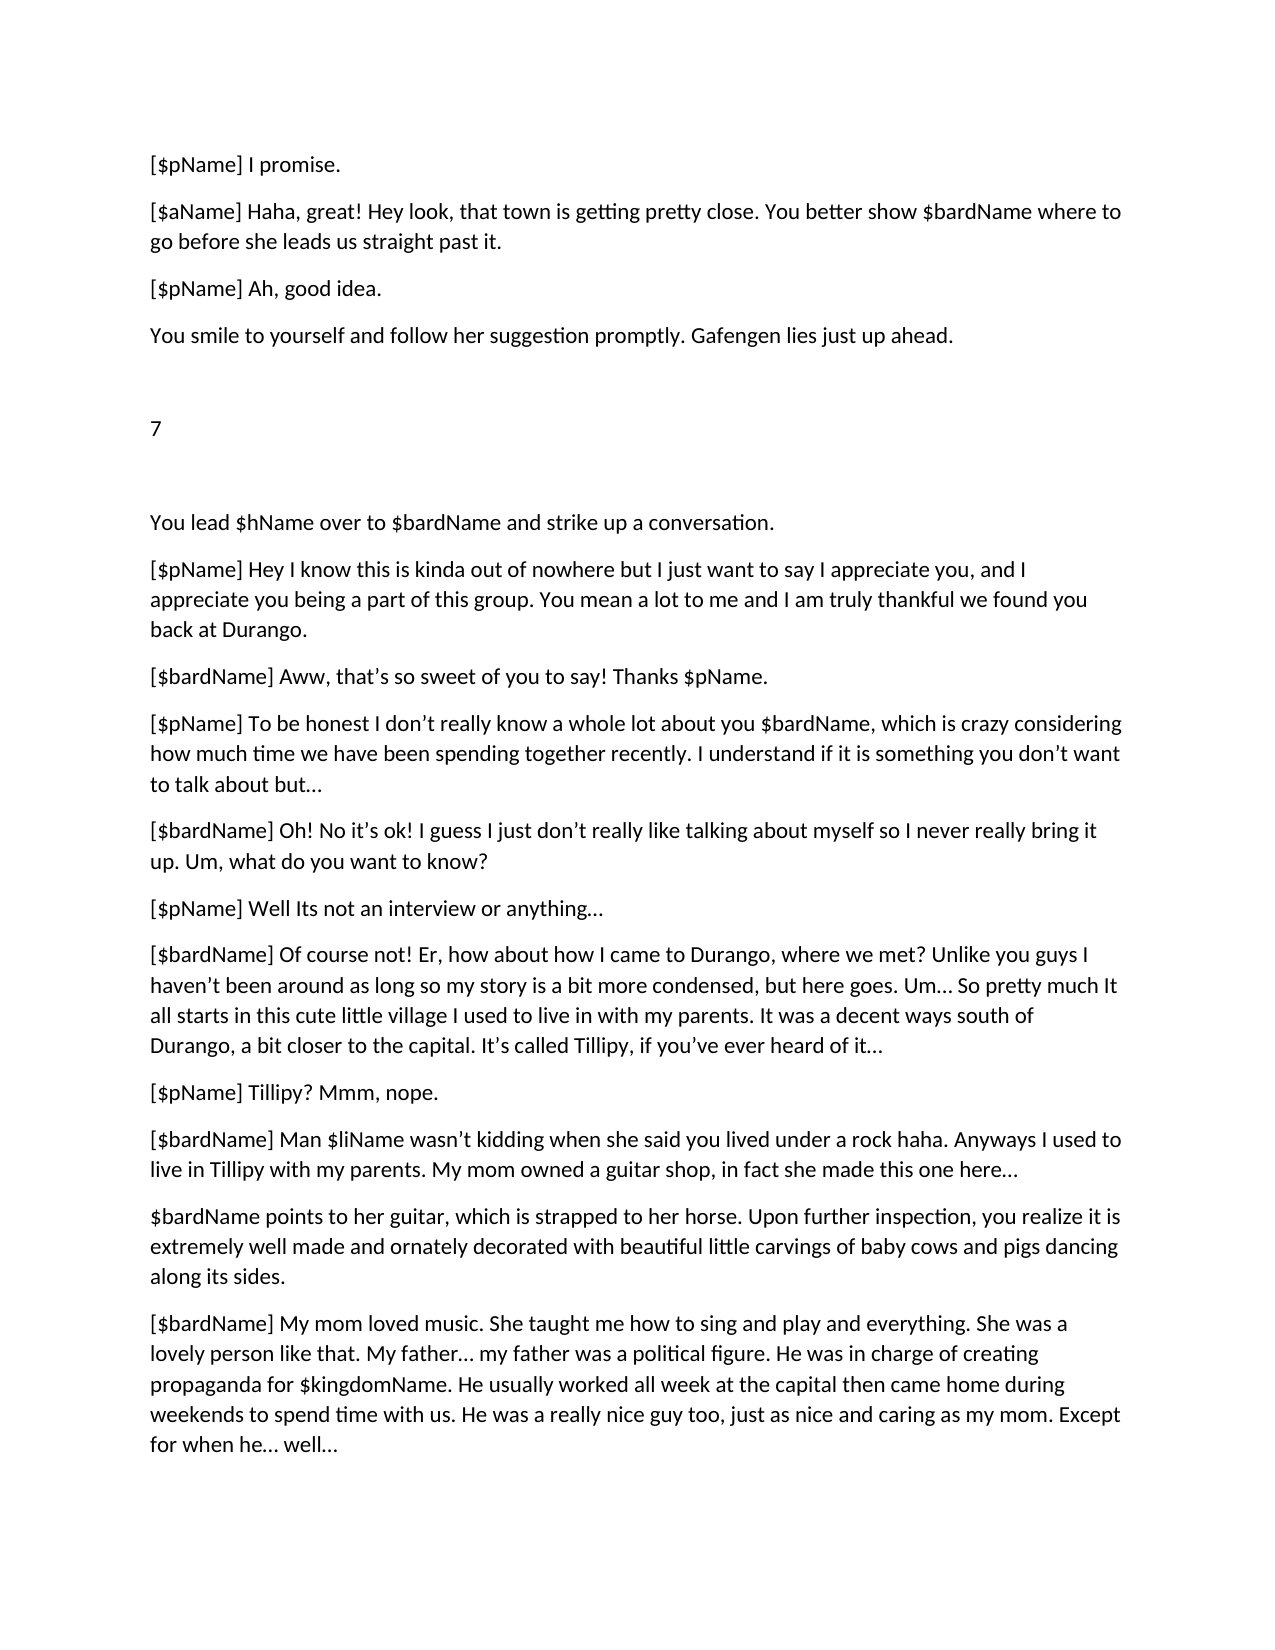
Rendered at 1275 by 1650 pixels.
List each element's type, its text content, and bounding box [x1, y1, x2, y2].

text [$aName] Haha, great! Hey look, that town is getting pretty close. You better show $bardName where to go before she leads us straight past it. [150, 197, 1125, 255]
text You lead $hName over to $bardName and strike up a conversation. [150, 508, 1125, 536]
text 7 [150, 414, 1125, 443]
text [$pName] To be honest I don’t really know a whole lot about you $bardName, which is crazy considering how much time we have been spending together recently. I understand if it is something you don’t want to talk about but… [150, 709, 1125, 798]
text [$pName] Ah, good idea. [150, 274, 1125, 302]
text [$pName] Hey I know this is kinda out of nowhere but I just want to say I appreciate you, and I appreciate you being a part of this group. You mean a lot to me and I am truly thankful we found you back at Durango. [150, 555, 1125, 644]
text $bardName points to her guitar, which is strapped to her horse. Upon further inspection, you realize it is extremely well made and ornately decorated with beautiful little carvings of baby cows and pigs dancing along its sides. [150, 1202, 1125, 1291]
text [$pName] Well Its not an interview or anything… [150, 894, 1125, 922]
text [$bardName] Of course not! Er, how about how I came to Durango, where we met? Unlike you guys I haven’t been around as long so my story is a bit more condensed, but here goes. Um… So pretty much It all starts in this cute little village I used to live in with my parents. It was a decent ways south of Durango, a bit closer to the capital. It’s called Tillipy, if you’ve ever heard of it… [150, 941, 1125, 1059]
text [$bardName] Man $liName wasn’t kidding when she said you lived under a rock haha. Anyways I used to live in Tillipy with my parents. My mom owned a guitar shop, in fact she made this one here… [150, 1125, 1125, 1183]
text [$bardName] Oh! No it’s ok! I guess I just don’t really like talking about myself so I never really bring it up. Um, what do you want to know? [150, 817, 1125, 875]
text You smile to yourself and follow her suggestion promptly. Gafengen lies just up ahead. [150, 321, 1125, 349]
text [$bardName] Aww, that’s so sweet of you to say! Thanks $pName. [150, 662, 1125, 691]
text [$pName] Tillipy? Mmm, nope. [150, 1078, 1125, 1106]
text [$pName] I promise. [150, 150, 1125, 178]
